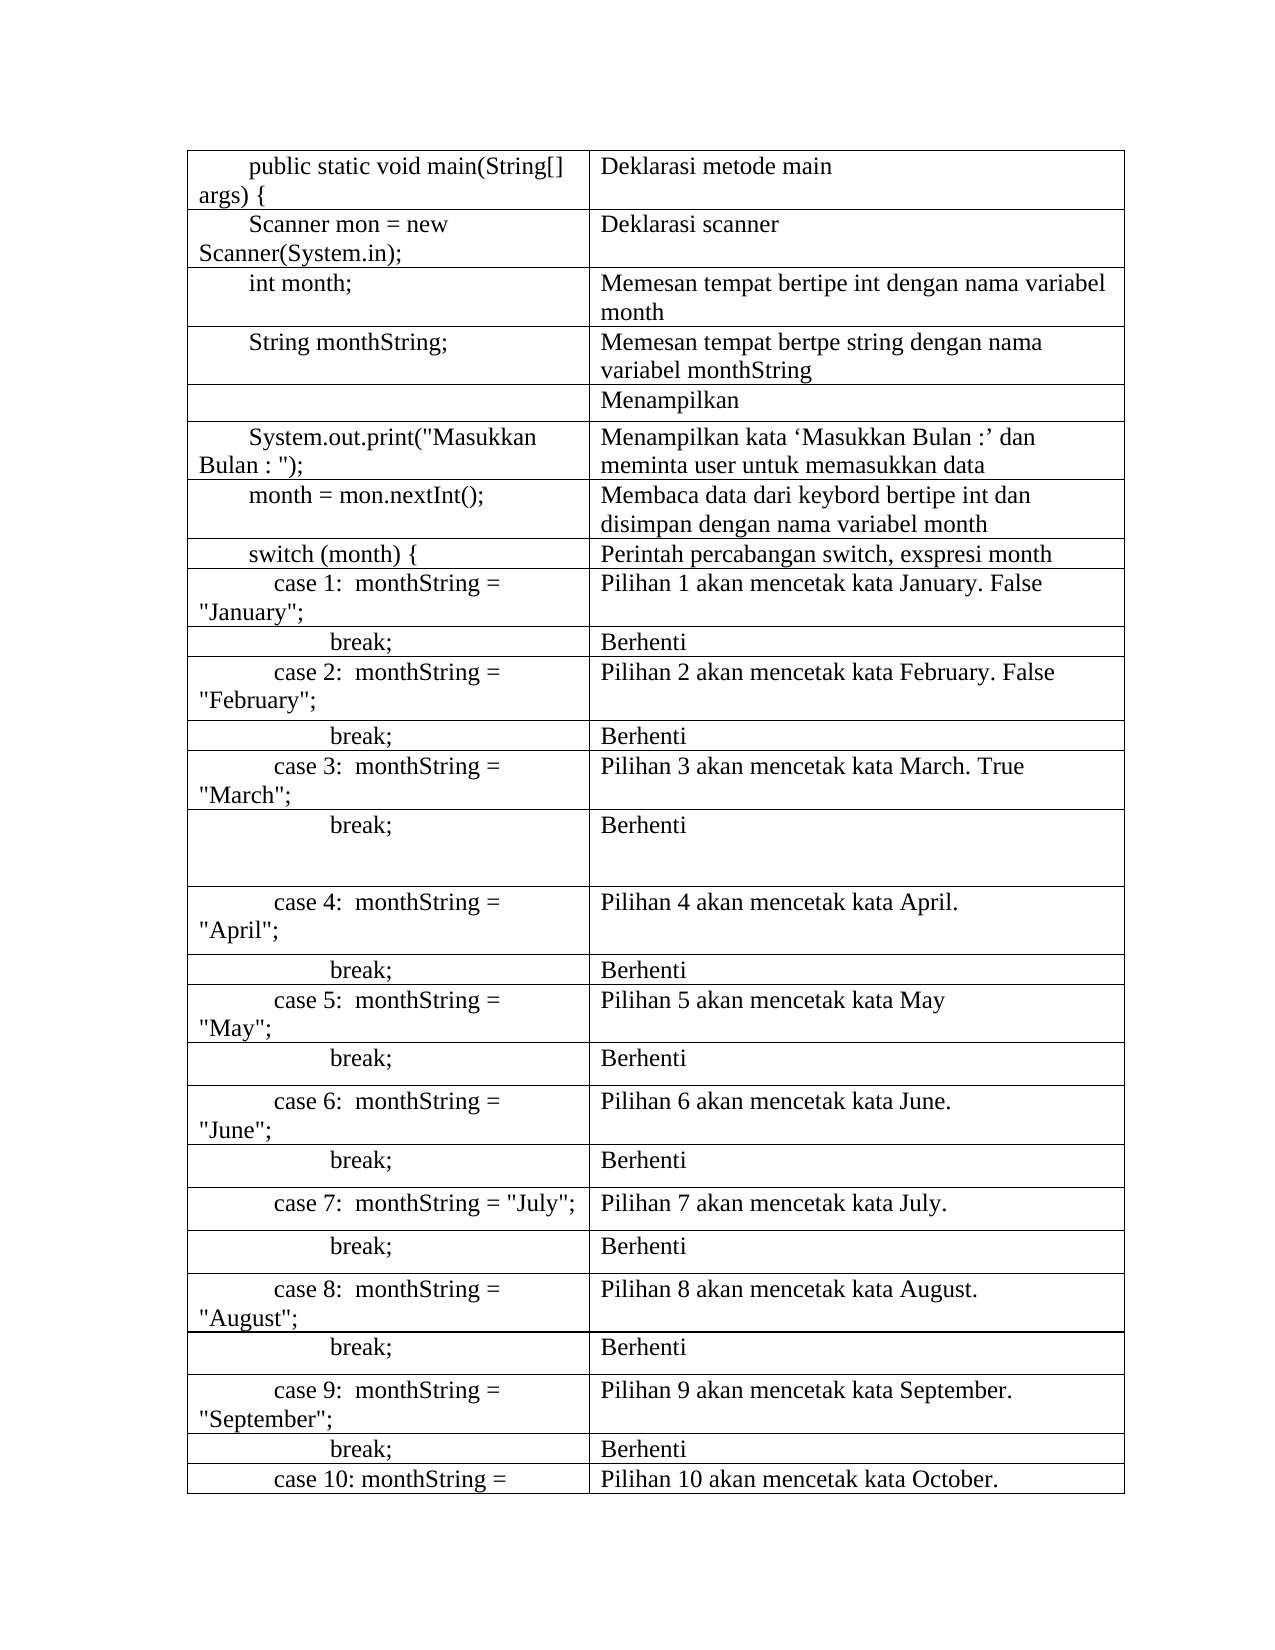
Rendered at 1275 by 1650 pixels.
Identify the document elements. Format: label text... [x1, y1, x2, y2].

table_cell Berhenti [590, 1333, 1124, 1374]
table_cell month = mon.nextInt(); [188, 480, 589, 538]
table_cell break; [188, 1434, 589, 1463]
table_cell Berhenti [590, 955, 1124, 984]
table_cell case 7: monthString = "July"; [188, 1188, 589, 1230]
table_cell case 8: monthString = "August"; [188, 1274, 589, 1331]
table_cell case 5: monthString = "May"; [188, 985, 589, 1042]
table_cell break; [188, 810, 589, 886]
table_cell [188, 385, 589, 421]
table_cell Menampilkan [590, 385, 1124, 421]
table_cell case 3: monthString = "March"; [188, 751, 589, 809]
table_cell int month; [188, 268, 589, 326]
table_cell Perintah percabangan switch, exspresi month [590, 539, 1124, 567]
table_cell Pilihan 7 akan mencetak kata July. [590, 1188, 1124, 1230]
table_cell Scanner mon = new Scanner(System.in); [188, 210, 589, 267]
table_cell case 2: monthString = "February"; [188, 657, 589, 720]
table_cell Menampilkan kata ‘Masukkan Bulan :’ dan meminta user untuk memasukkan data [590, 422, 1124, 479]
table_cell Membaca data dari keybord bertipe int dan disimpan dengan nama variabel month [590, 480, 1124, 538]
table_cell break; [188, 1231, 589, 1273]
table_cell break; [188, 627, 589, 656]
table_cell Berhenti [590, 721, 1124, 750]
table_cell Pilihan 5 akan mencetak kata May [590, 985, 1124, 1042]
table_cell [590, 1464, 1124, 1492]
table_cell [188, 1464, 589, 1492]
table_cell Pilihan 2 akan mencetak kata February. False [590, 657, 1124, 720]
table_cell Berhenti [590, 1145, 1124, 1187]
table_cell Berhenti [590, 1043, 1124, 1085]
table_cell Pilihan 4 akan mencetak kata April. [590, 887, 1124, 954]
table_cell break; [188, 955, 589, 984]
table_cell Berhenti [590, 1434, 1124, 1463]
table_cell case 9: monthString = "September"; [188, 1375, 589, 1433]
table_cell break; [188, 1145, 589, 1187]
table_cell Berhenti [590, 810, 1124, 886]
table_cell Deklarasi scanner [590, 210, 1124, 267]
table_cell Memesan tempat bertpe string dengan nama variabel monthString [590, 327, 1124, 384]
table_cell System.out.print("Masukkan Bulan : "); [188, 422, 589, 479]
table_cell break; [188, 1333, 589, 1374]
table_cell case 1: monthString = "January"; [188, 569, 589, 626]
table_cell case 4: monthString = "April"; [188, 887, 589, 954]
table_cell break; [188, 721, 589, 750]
table_cell String monthString; [188, 327, 589, 384]
table_cell Pilihan 1 akan mencetak kata January. False [590, 569, 1124, 626]
table_cell switch (month) { [188, 539, 589, 567]
table_cell Pilihan 6 akan mencetak kata June. [590, 1086, 1124, 1144]
table_cell Berhenti [590, 1231, 1124, 1273]
table_cell case 6: monthString = "June"; [188, 1086, 589, 1144]
table_cell Pilihan 8 akan mencetak kata August. [590, 1274, 1124, 1331]
table_cell Deklarasi metode main [590, 151, 1124, 208]
table_cell Berhenti [590, 627, 1124, 656]
table_cell Pilihan 3 akan mencetak kata March. True [590, 751, 1124, 809]
table_cell break; [188, 1043, 589, 1085]
table_cell Memesan tempat bertipe int dengan nama variabel month [590, 268, 1124, 326]
table_cell public static void main(String[] args) { [188, 151, 589, 208]
table_cell Pilihan 9 akan mencetak kata September. [590, 1375, 1124, 1433]
